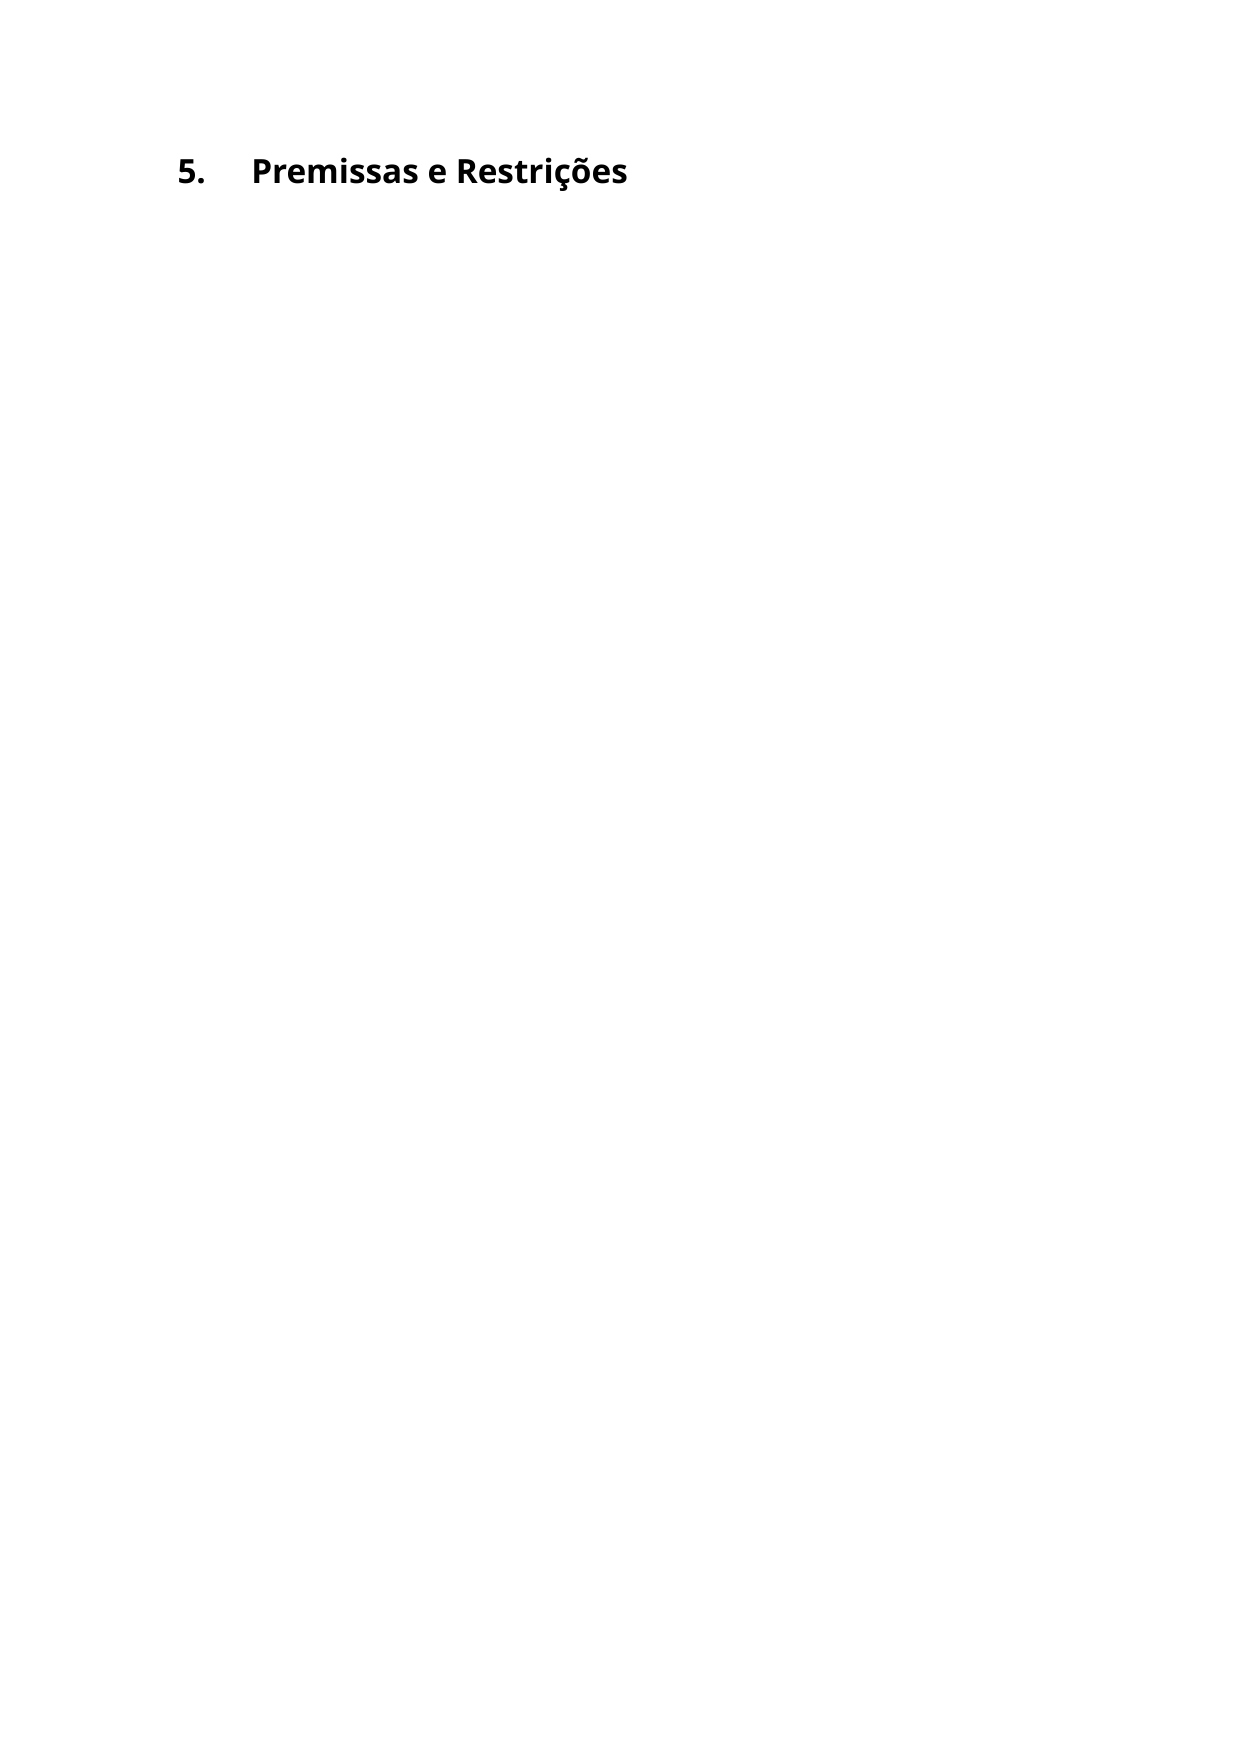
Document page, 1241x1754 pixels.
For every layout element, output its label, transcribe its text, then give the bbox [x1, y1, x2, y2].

subtitle Premissas e Restrições [177, 148, 1063, 193]
